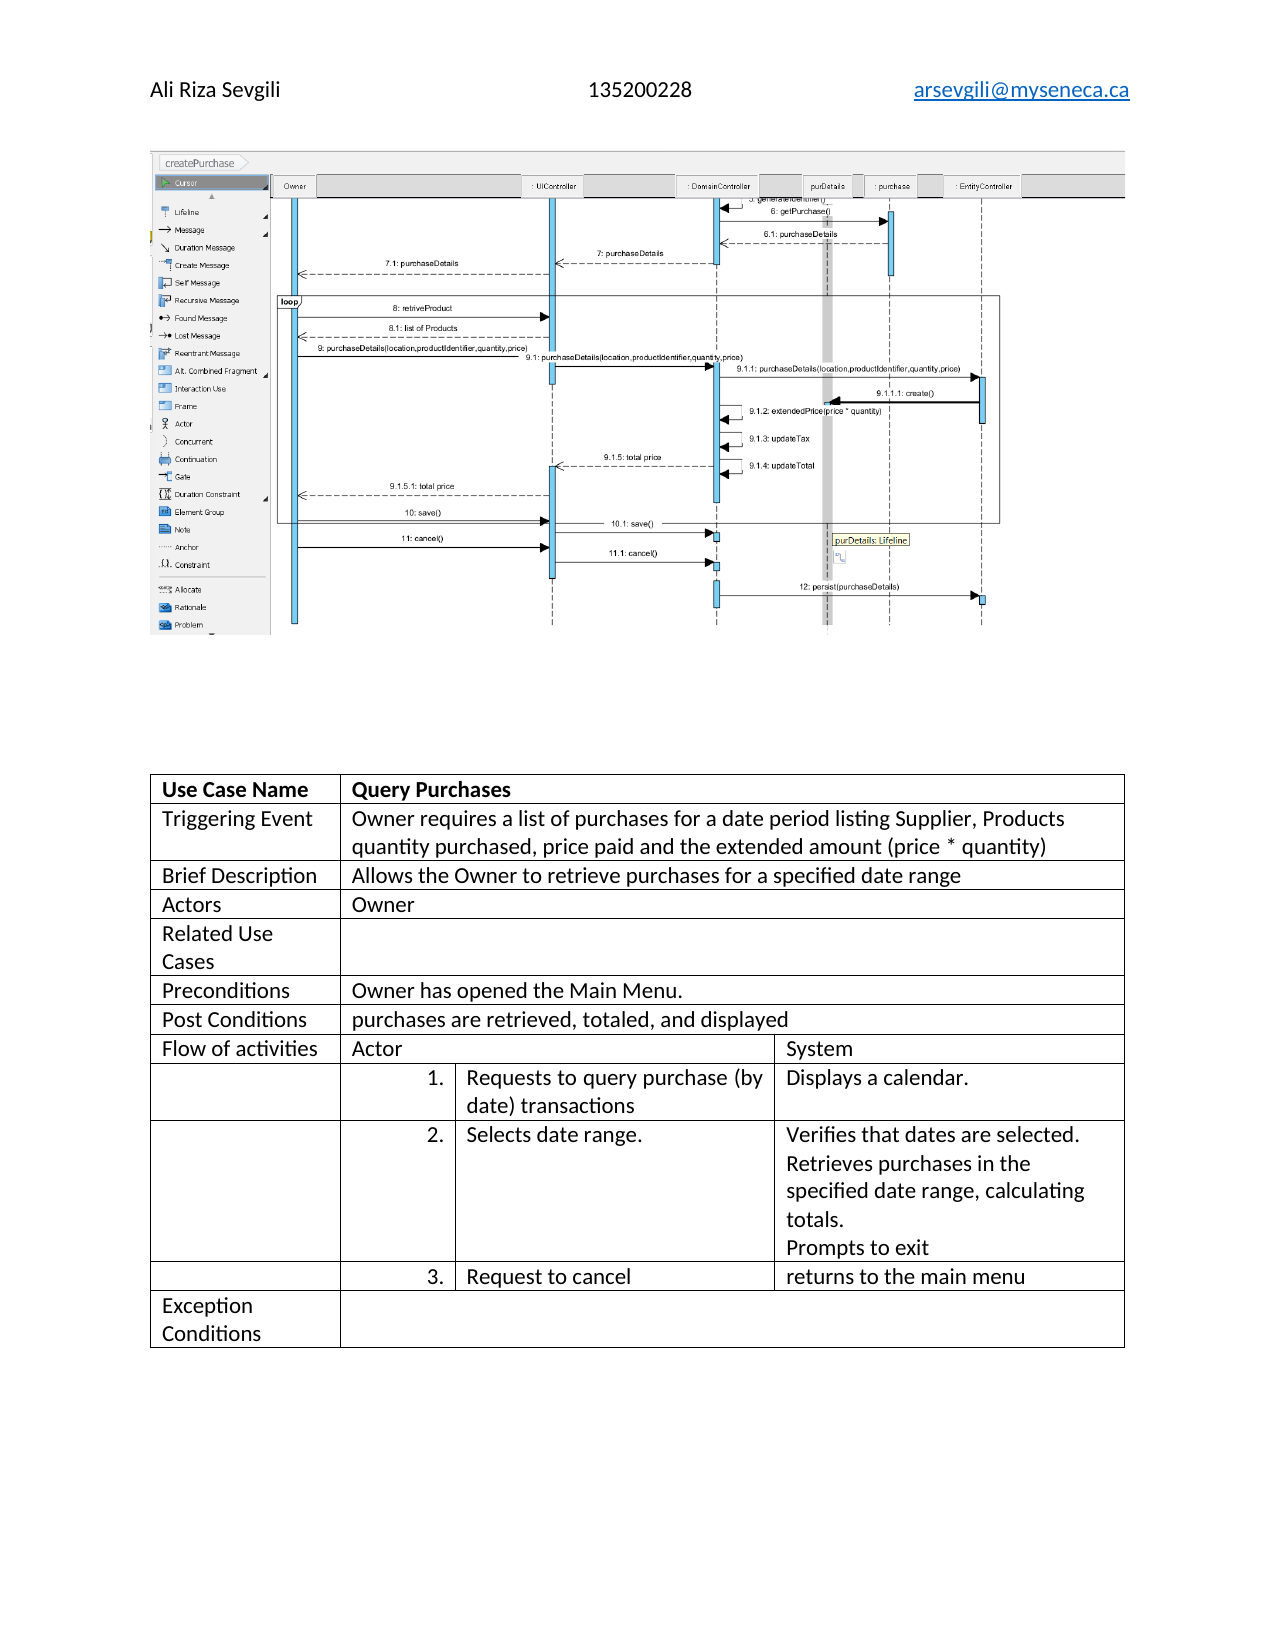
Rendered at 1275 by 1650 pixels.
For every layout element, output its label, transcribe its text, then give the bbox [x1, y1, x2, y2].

table_cell System [775, 1035, 1124, 1062]
table_cell Actors [151, 890, 340, 918]
table_cell Requests to query purchase (by date) transactions [456, 1064, 774, 1119]
table_cell [151, 1262, 340, 1290]
table_cell Brief Description [151, 861, 340, 889]
table_cell Triggering Event [151, 804, 340, 860]
table_cell Request to cancel [456, 1262, 774, 1290]
table_cell [341, 1291, 1124, 1347]
picture [150, 150, 1125, 635]
table_cell Related Use Cases [151, 919, 340, 975]
table_cell Owner [341, 890, 1124, 918]
table_cell Preconditions [151, 976, 340, 1004]
table_cell Allows the Owner to retrieve purchases for a specified date range [341, 861, 1124, 889]
table_cell Owner requires a list of purchases for a date period listing Supplier, Products quantity purchased, price paid and the extended amount (price * quantity) [341, 804, 1124, 860]
table_cell 3. [341, 1262, 455, 1290]
table_cell Owner has opened the Main Menu. [341, 976, 1124, 1004]
table_cell returns to the main menu [775, 1262, 1124, 1290]
table_cell purchases are retrieved, totaled, and displayed [341, 1005, 1124, 1033]
table_header Use Case Name [151, 775, 340, 803]
table_cell Displays a calendar. [775, 1064, 1124, 1119]
table_cell Post Conditions [151, 1005, 340, 1033]
table_cell Actor [341, 1035, 774, 1062]
table_cell Flow of activities [151, 1035, 340, 1062]
table_cell 1. [341, 1064, 455, 1119]
table_cell [151, 1121, 340, 1261]
table_cell Selects date range. [456, 1121, 774, 1261]
table_cell Exception Conditions [151, 1291, 340, 1347]
table_cell Verifies that dates are selected. Retrieves purchases in the specified date range, calculating totals. Prompts to exit [775, 1121, 1124, 1261]
table_cell 2. [341, 1121, 455, 1261]
table_header Query Purchases [341, 775, 1124, 803]
table_cell [341, 919, 1124, 975]
table_cell [151, 1064, 340, 1119]
